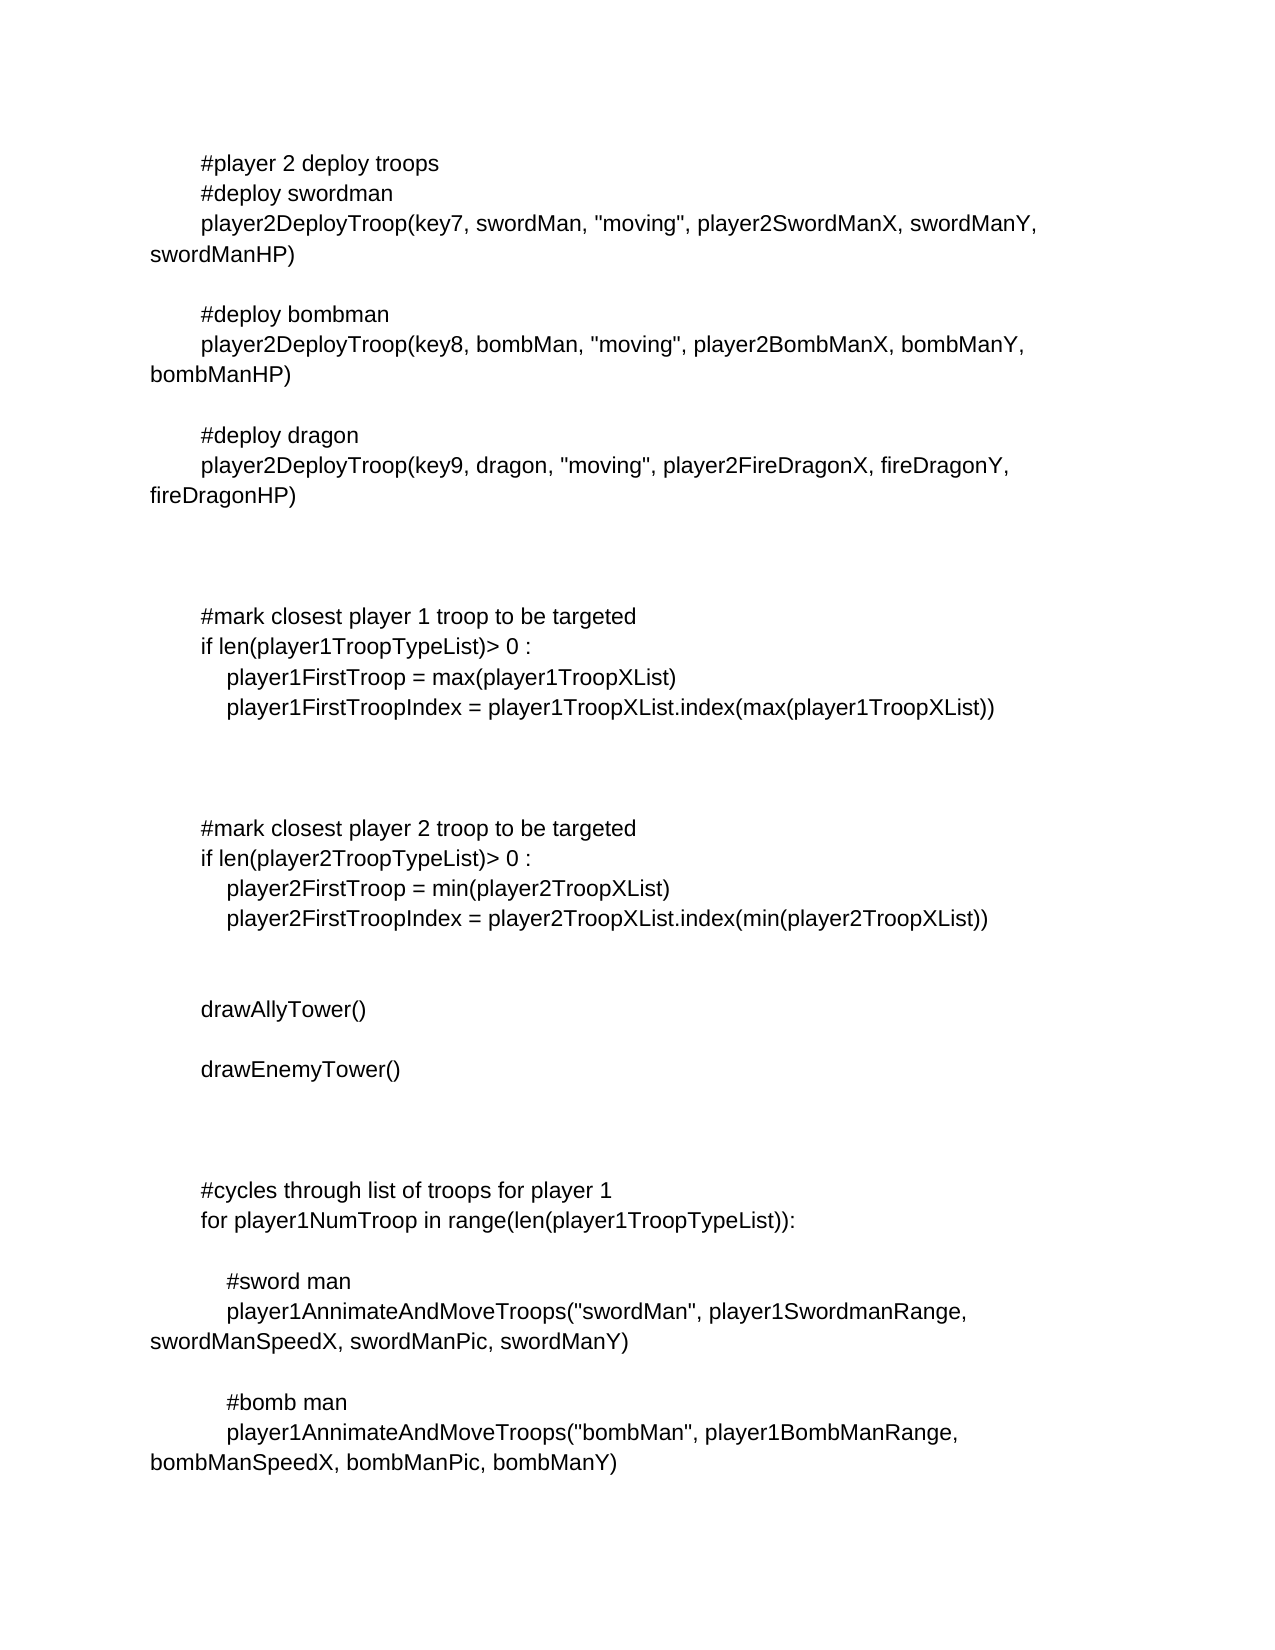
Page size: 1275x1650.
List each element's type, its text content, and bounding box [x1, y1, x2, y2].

text drawEnemyTower() [150, 1056, 1125, 1083]
text #cycles through list of troops for player 1 [150, 1177, 1125, 1203]
text player2DeployTroop(key9, dragon, "moving", player2FireDragonX, fireDragonY, fireDragonHP) [150, 452, 1125, 509]
text #deploy dragon [150, 422, 1125, 448]
text #mark closest player 1 troop to be targeted [150, 603, 1125, 629]
text if len(player2TroopTypeList)> 0 : [150, 845, 1125, 871]
text drawAllyTower() [150, 996, 1125, 1022]
text player2DeployTroop(key7, swordMan, "moving", player2SwordManX, swordManY, swordManHP) [150, 210, 1125, 267]
text player1AnnimateAndMoveTroops("bombMan", player1BombManRange, bombManSpeedX, bombManPic, bombManY) [150, 1419, 1125, 1475]
text #player 2 deploy troops [150, 150, 1125, 176]
text player1FirstTroopIndex = player1TroopXList.index(max(player1TroopXList)) [150, 694, 1125, 720]
text #mark closest player 2 troop to be targeted [150, 814, 1125, 841]
text player2FirstTroop = min(player2TroopXList) [150, 875, 1125, 901]
text #bomb man [150, 1388, 1125, 1415]
text if len(player1TroopTypeList)> 0 : [150, 633, 1125, 660]
text player1FirstTroop = max(player1TroopXList) [150, 663, 1125, 690]
text #sword man [150, 1268, 1125, 1294]
text player1AnnimateAndMoveTroops("swordMan", player1SwordmanRange, swordManSpeedX, swordManPic, swordManY) [150, 1298, 1125, 1354]
text player2DeployTroop(key8, bombMan, "moving", player2BombManX, bombManY, bombManHP) [150, 331, 1125, 388]
text player2FirstTroopIndex = player2TroopXList.index(min(player2TroopXList)) [150, 905, 1125, 932]
text for player1NumTroop in range(len(player1TroopTypeList)): [150, 1207, 1125, 1234]
text #deploy swordman [150, 180, 1125, 207]
text #deploy bombman [150, 301, 1125, 327]
